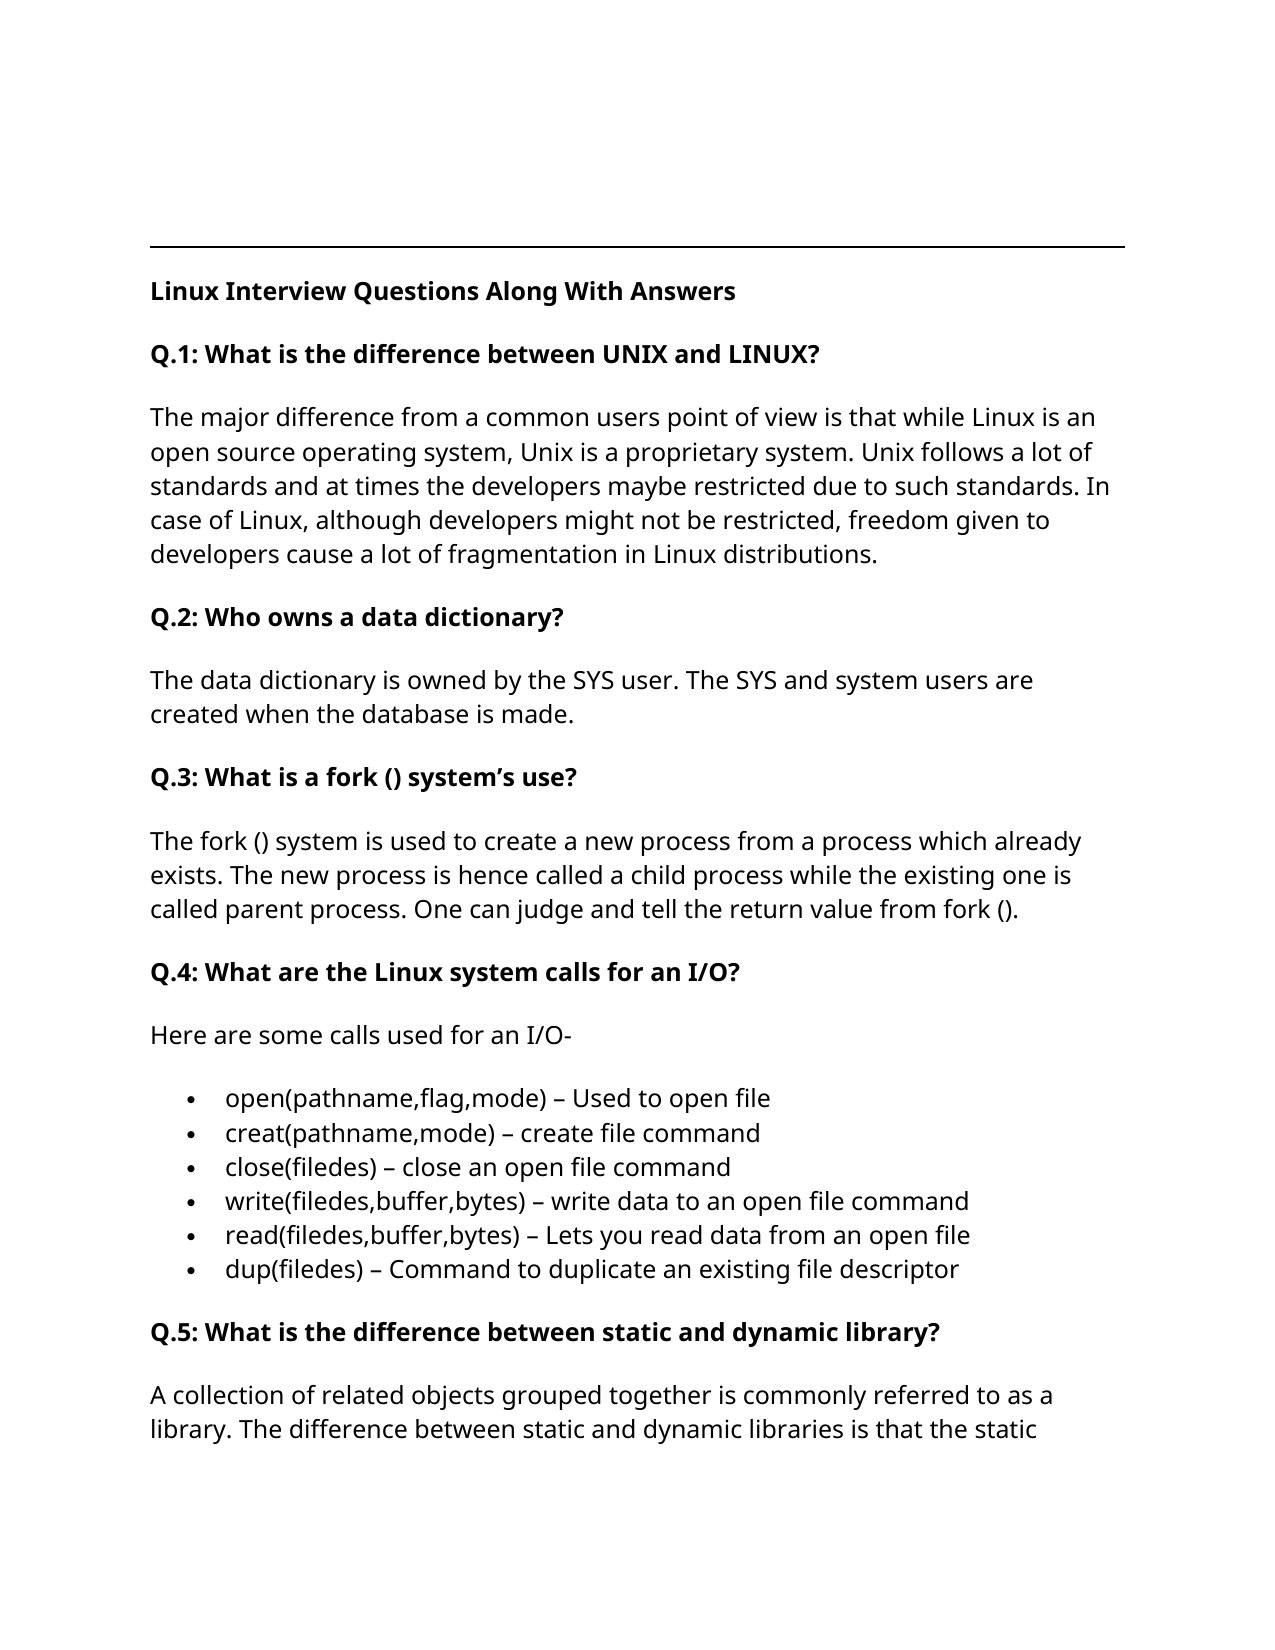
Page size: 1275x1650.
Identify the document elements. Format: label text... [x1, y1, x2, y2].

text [150, 1378, 1125, 1446]
text Q.1: What is the difference between UNIX and LINUX? [150, 337, 1125, 371]
text The major difference from a common users point of view is that while Linux is an open source operating system, Unix is a proprietary system. Unix follows a lot of standards and at times the developers maybe restricted due to such standards. In case of Linux, although developers might not be restricted, freedom given to developers cause a lot of fragmentation in Linux distributions. [150, 400, 1125, 570]
subtitle Linux Interview Questions Along With Answers [150, 274, 1125, 308]
text Q.2: Who owns a data dictionary? [150, 599, 1125, 634]
text Here are some calls used for an I/O- [150, 1018, 1125, 1052]
list close(filedes) – close an open file command [187, 1149, 1125, 1183]
list creat(pathname,mode) – create file command [187, 1115, 1125, 1149]
list dup(filedes) – Command to duplicate an existing file descriptor [187, 1251, 1125, 1286]
list read(filedes,buffer,bytes) – Lets you read data from an open file [187, 1217, 1125, 1251]
text The fork () system is used to create a new process from a process which already exists. The new process is hence called a child process while the existing one is called parent process. One can judge and tell the return value from fork (). [150, 823, 1125, 926]
text Q.4: What are the Linux system calls for an I/O? [150, 955, 1125, 989]
text Q.5: What is the difference between static and dynamic library? [150, 1315, 1125, 1349]
list write(filedes,buffer,bytes) – write data to an open file command [187, 1183, 1125, 1217]
text Q.3: What is a fork () system’s use? [150, 760, 1125, 794]
list open(pathname,flag,mode) – Used to open file [187, 1081, 1125, 1115]
text The data dictionary is owned by the SYS user. The SYS and system users are created when the database is made. [150, 663, 1125, 731]
